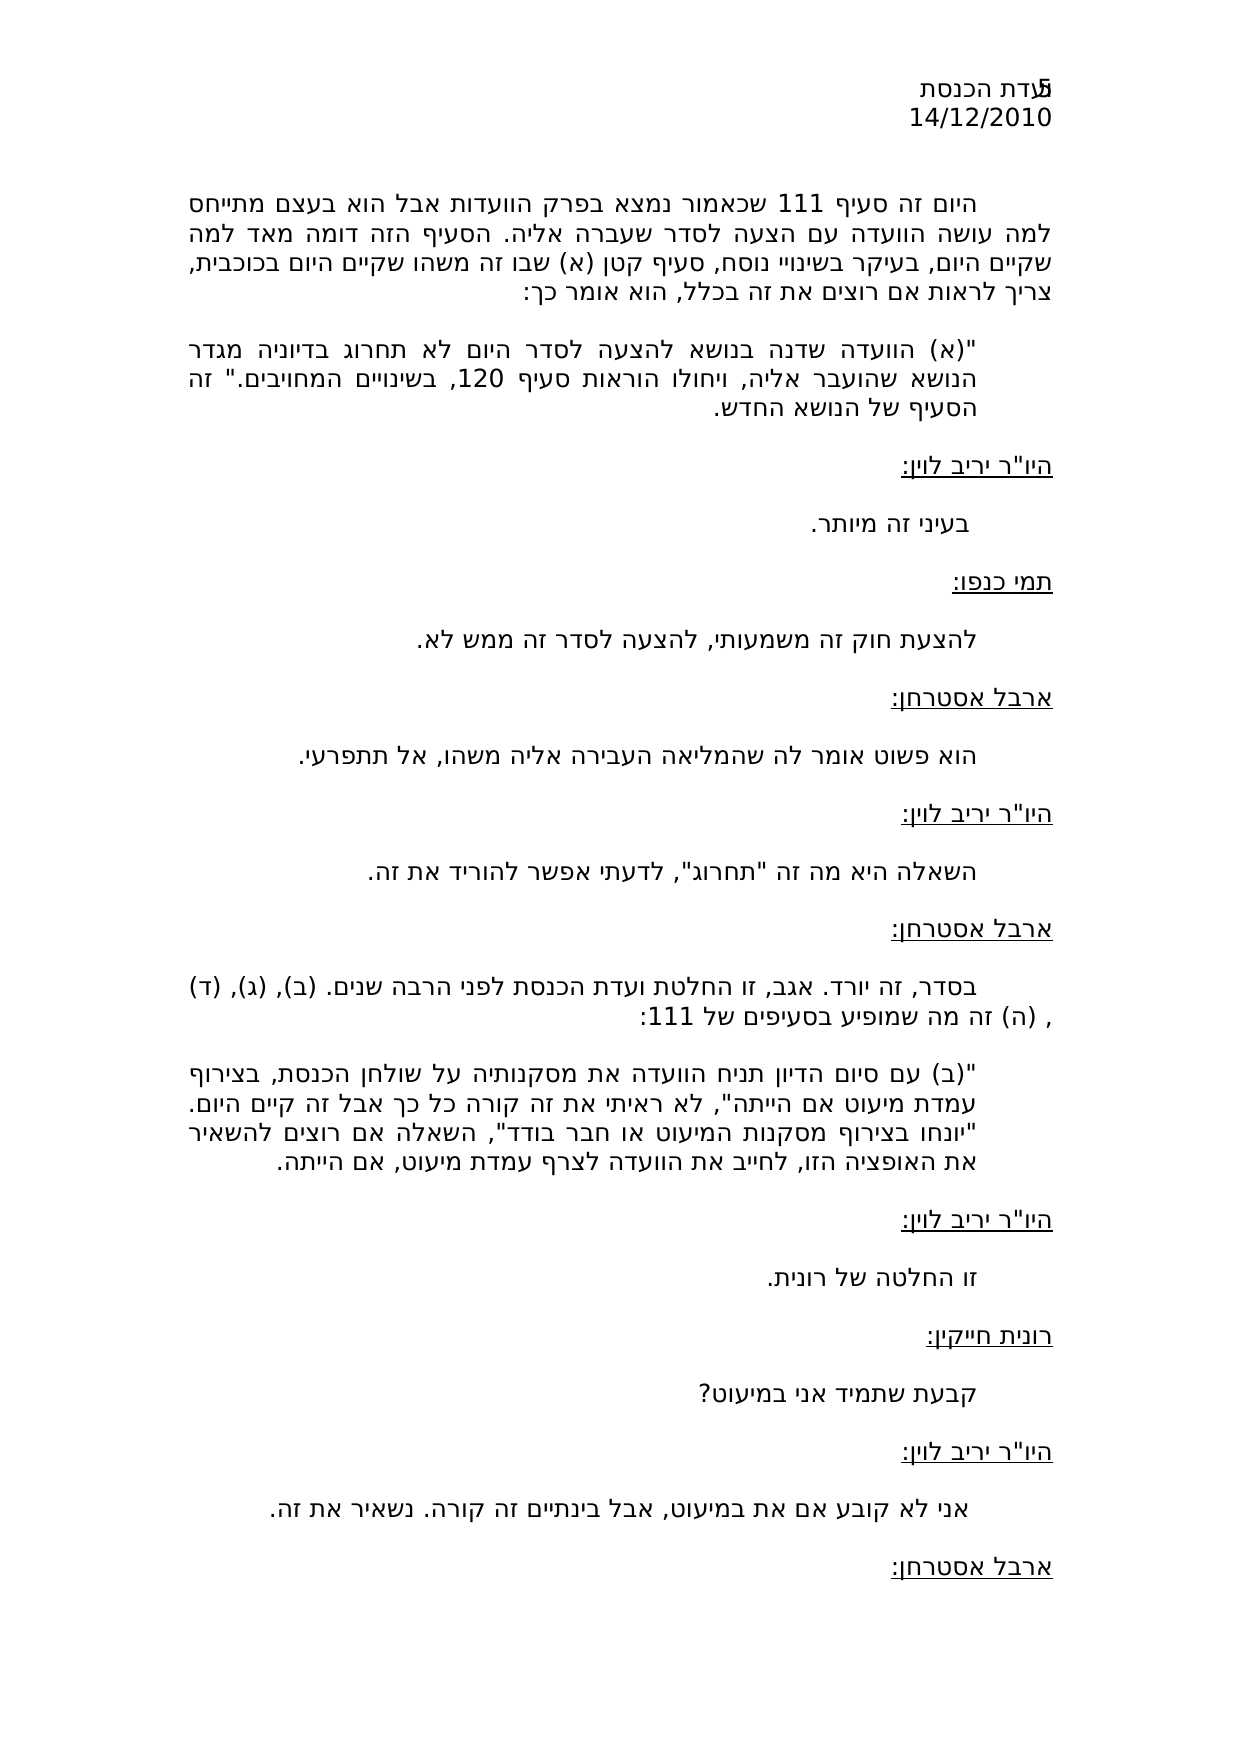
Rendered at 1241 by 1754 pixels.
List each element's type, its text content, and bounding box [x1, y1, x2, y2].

text ארבל אסטרחן: [187, 683, 1053, 712]
text ארבל אסטרחן: [187, 914, 1053, 944]
text היו"ר יריב לוין: [187, 799, 1053, 828]
text היו"ר יריב לוין: [187, 451, 1053, 480]
text היו"ר יריב לוין: [187, 1437, 1053, 1466]
text היום זה סעיף 111 שכאמור נמצא בפרק הוועדות אבל הוא בעצם מתייחס למה עושה הוועדה עם הצעה לסדר שעברה אליה. הסעיף הזה דומה מאד למה שקיים היום, בעיקר בשינויי נוסח, סעיף קטן (א) שבו זה משהו שקיים היום בכוכבית, צריך לראות אם רוצים את זה בכלל, הוא אומר כך: [187, 189, 1053, 306]
text "(ב) עם סיום הדיון תניח הוועדה את מסקנותיה על שולחן הכנסת, בצירוף עמדת מיעוט אם הייתה", לא ראיתי את זה קורה כל כך אבל זה קיים היום. "יונחו בצירוף מסקנות המיעוט או חבר בודד", השאלה אם רוצים להשאיר את האופציה הזו, לחייב את הוועדה לצרף עמדת מיעוט, אם הייתה. [187, 1059, 978, 1176]
text הוא פשוט אומר לה שהמליאה העבירה אליה משהו, אל תתפרעי. [187, 741, 1053, 770]
text היו"ר יריב לוין: [187, 1205, 1053, 1234]
text השאלה היא מה זה "תחרוג", לדעתי אפשר להוריד את זה. [187, 857, 1053, 886]
text זו החלטה של רונית. [187, 1263, 1053, 1292]
text רונית חייקין: [187, 1321, 1053, 1350]
text להצעת חוק זה משמעותי, להצעה לסדר זה ממש לא. [187, 625, 1053, 654]
text תמי כנפו: [187, 567, 1053, 596]
text ארבל אסטרחן: [187, 1552, 1053, 1582]
text "(א) הוועדה שדנה בנושא להצעה לסדר היום לא תחרוג בדיוניה מגדר הנושא שהועבר אליה, ויחולו הוראות סעיף 120, בשינויים המחויבים." זה הסעיף של הנושא החדש. [187, 335, 978, 422]
text בעיני זה מיותר. [187, 509, 1053, 538]
text אני לא קובע אם את במיעוט, אבל בינתיים זה קורה. נשאיר את זה. [187, 1494, 1053, 1524]
text קבעת שתמיד אני במיעוט? [187, 1379, 1053, 1408]
text בסדר, זה יורד. אגב, זו החלטת ועדת הכנסת לפני הרבה שנים. (ב), (ג), (ד) , (ה) זה מה שמופיע בסעיפים של 111: [187, 972, 1053, 1031]
